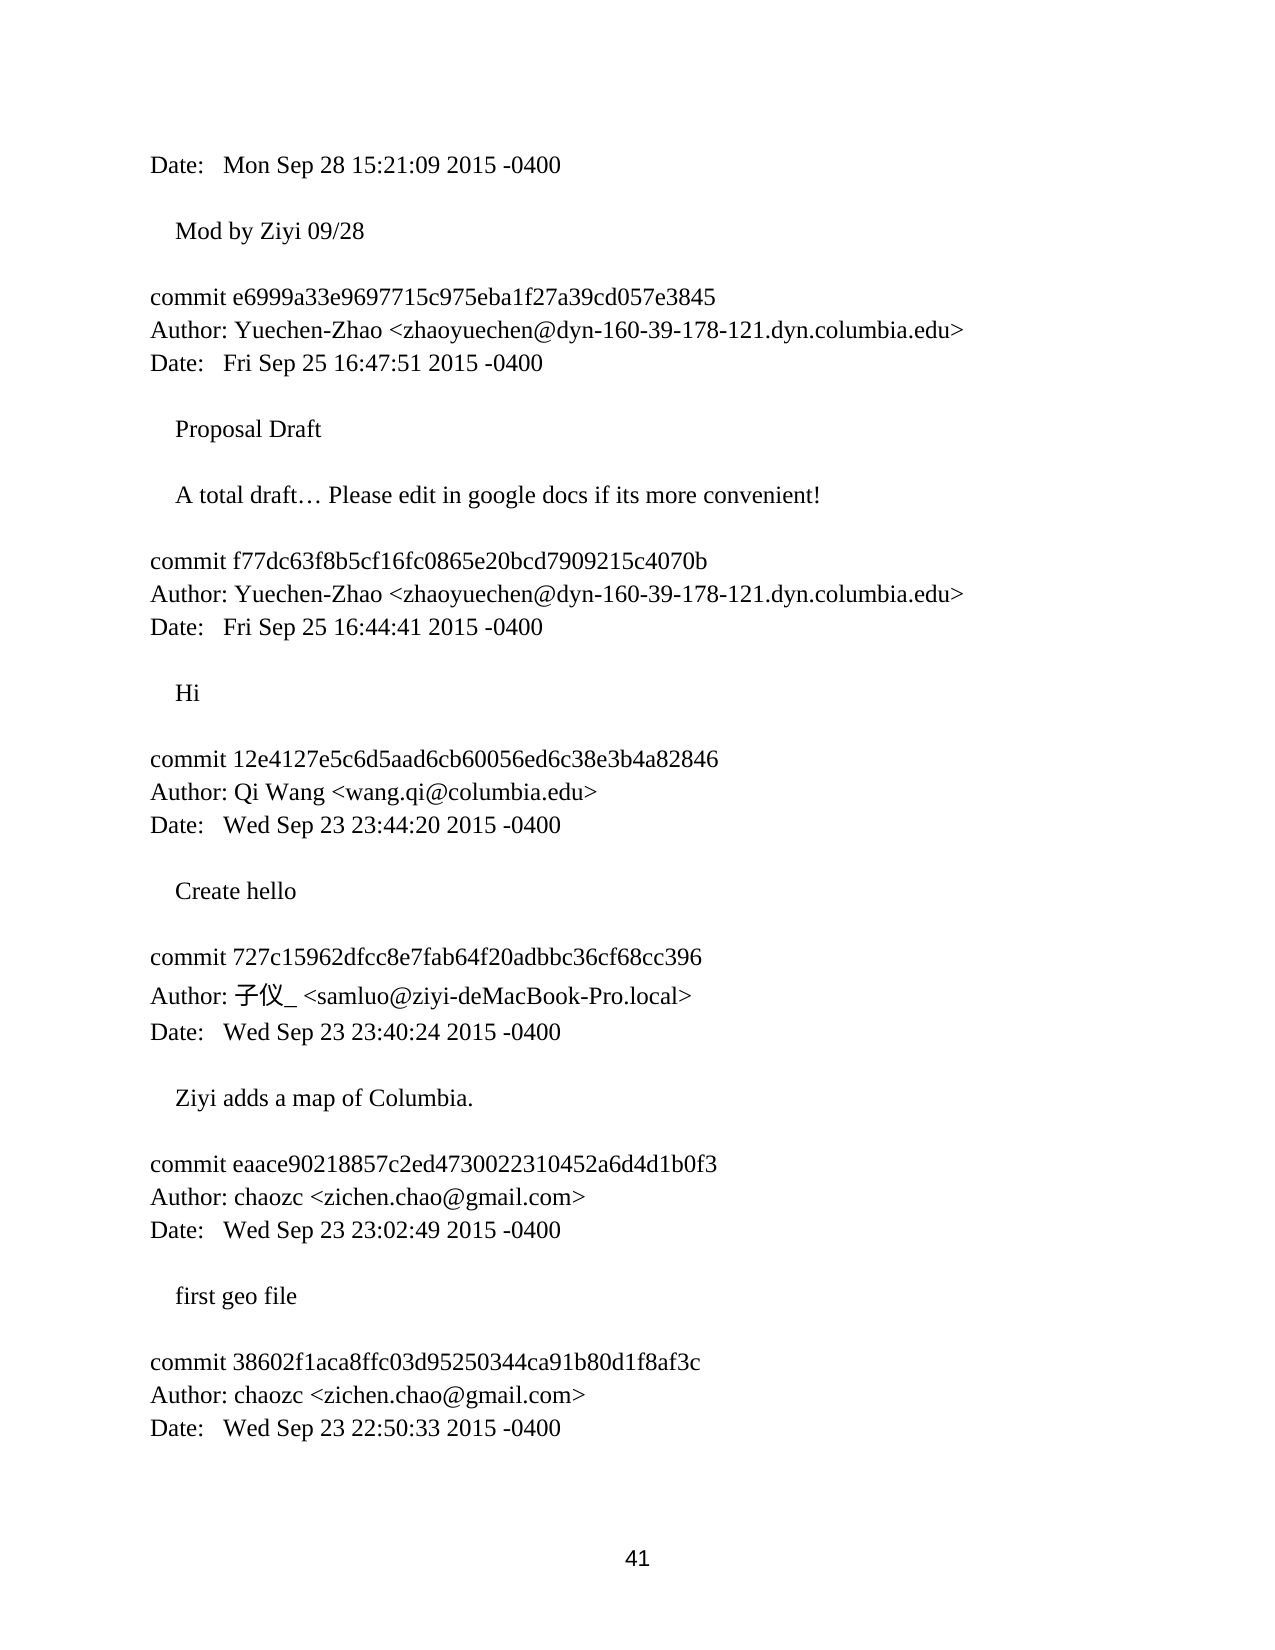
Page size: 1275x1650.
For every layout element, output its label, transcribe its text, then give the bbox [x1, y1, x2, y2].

text commit f77dc63f8b5cf16fc0865e20bcd7909215c4070b [150, 546, 1125, 575]
text commit eaace90218857c2ed4730022310452a6d4d1b0f3 [150, 1149, 1125, 1178]
text Date: Wed Sep 23 23:44:20 2015 -0400 [150, 810, 1125, 839]
text commit 727c15962dfcc8e7fab64f20adbbc36cf68cc396 [150, 942, 1125, 971]
text Create hello [150, 876, 1125, 905]
text Date: Wed Sep 23 23:40:24 2015 -0400 [150, 1017, 1125, 1046]
text Proposal Draft [150, 414, 1125, 443]
text Date: Fri Sep 25 16:44:41 2015 -0400 [150, 612, 1125, 641]
text commit 38602f1aca8ffc03d95250344ca91b80d1f8af3c [150, 1347, 1125, 1376]
text commit e6999a33e9697715c975eba1f27a39cd057e3845 [150, 282, 1125, 311]
text Author: chaozc <zichen.chao@gmail.com> [150, 1182, 1125, 1211]
text Date: Wed Sep 23 22:50:33 2015 -0400 [150, 1413, 1125, 1442]
text Date: Fri Sep 25 16:47:51 2015 -0400 [150, 348, 1125, 377]
text Author: chaozc <zichen.chao@gmail.com> [150, 1380, 1125, 1409]
text Hi [150, 678, 1125, 707]
text Date: Mon Sep 28 15:21:09 2015 -0400 [150, 150, 1125, 179]
text Author: Yuechen-Zhao <zhaoyuechen@dyn-160-39-178-121.dyn.columbia.edu> [150, 315, 1125, 344]
text Date: Wed Sep 23 23:02:49 2015 -0400 [150, 1215, 1125, 1244]
text Author: 子仪_ <samluo@ziyi-deMacBook-Pro.local> [150, 976, 1125, 1012]
text Ziyi adds a map of Columbia. [150, 1083, 1125, 1112]
text Author: Qi Wang <wang.qi@columbia.edu> [150, 777, 1125, 806]
text first geo file [150, 1281, 1125, 1310]
text A total draft… Please edit in google docs if its more convenient! [150, 480, 1125, 509]
text Author: Yuechen-Zhao <zhaoyuechen@dyn-160-39-178-121.dyn.columbia.edu> [150, 579, 1125, 608]
text Mod by Ziyi 09/28 [150, 216, 1125, 245]
text commit 12e4127e5c6d5aad6cb60056ed6c38e3b4a82846 [150, 744, 1125, 773]
